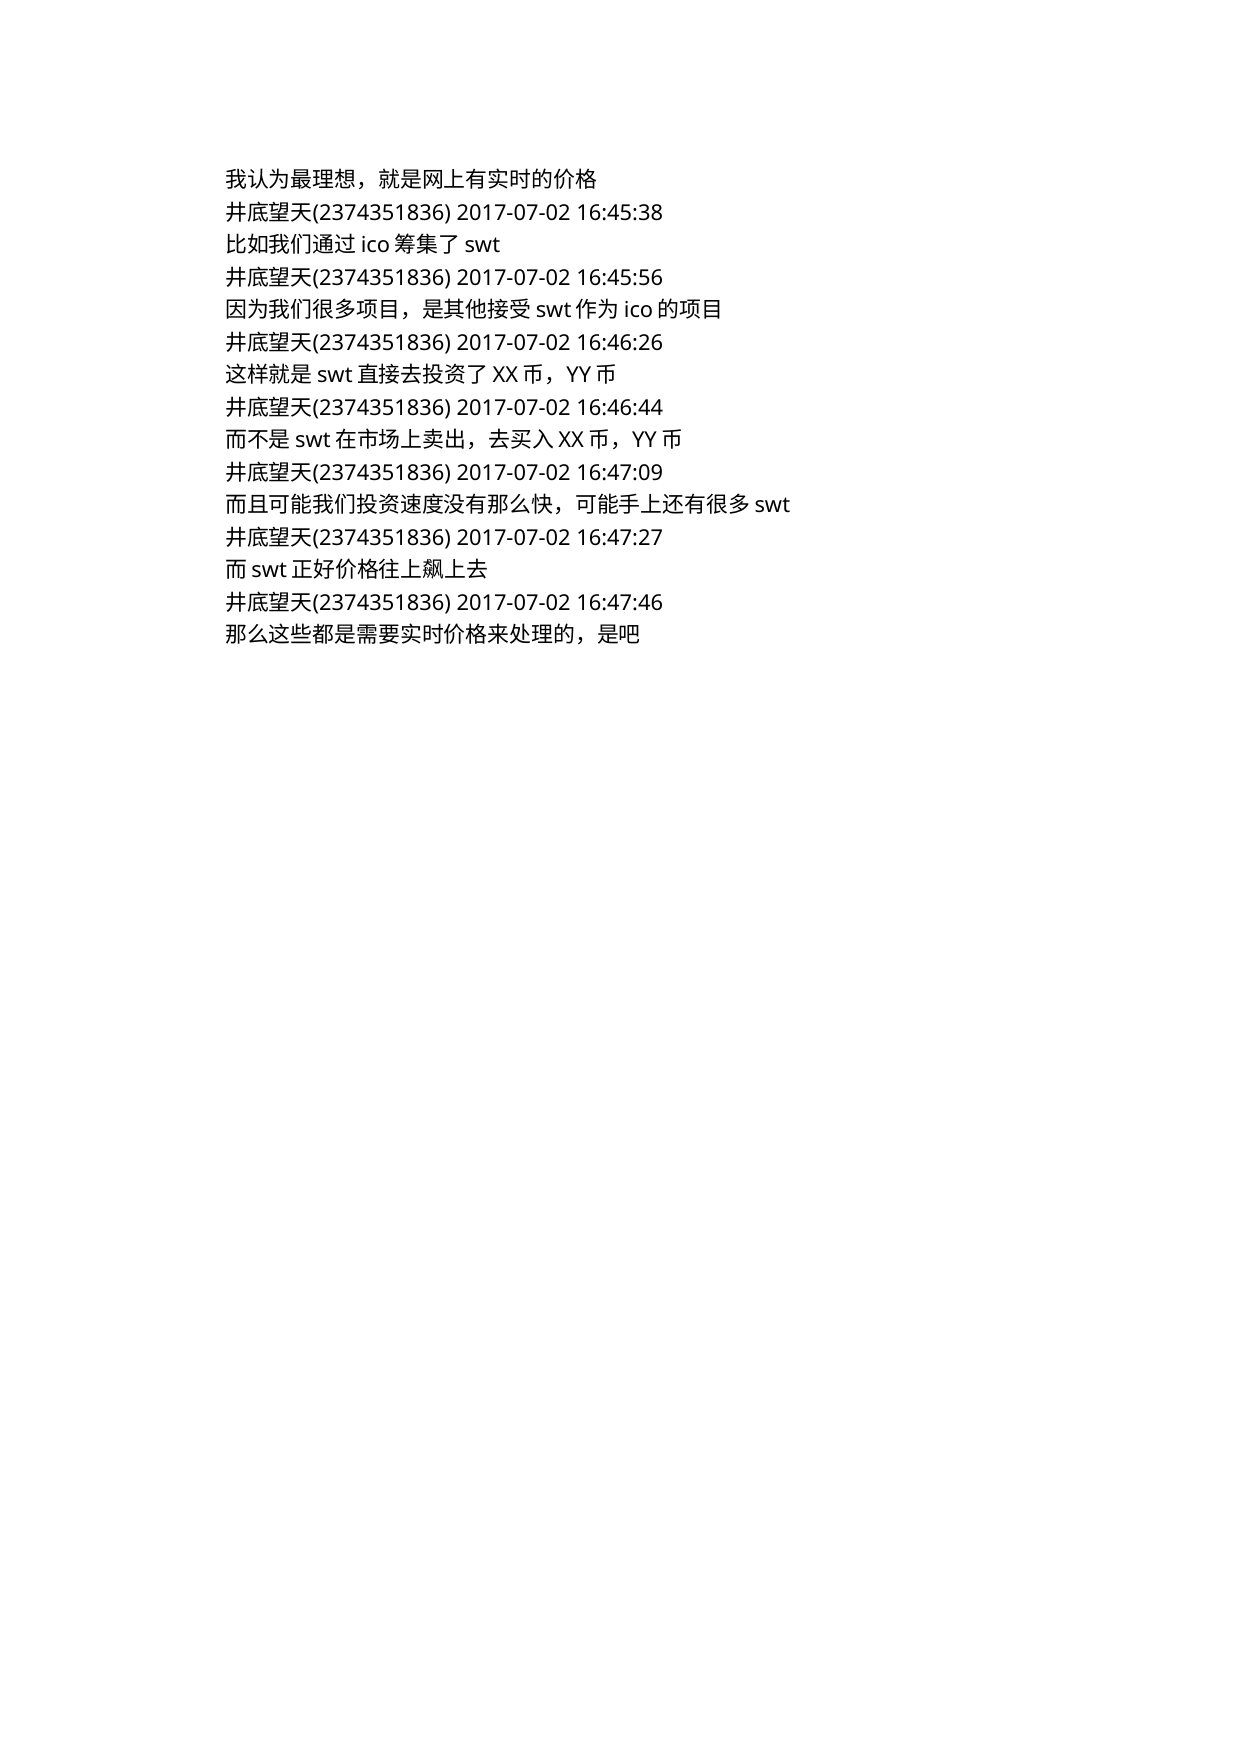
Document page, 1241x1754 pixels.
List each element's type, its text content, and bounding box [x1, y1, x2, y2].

text 井底望天(2374351836) 2017-07-02 16:47:09 [187, 454, 1053, 487]
text 而swt正好价格往上飙上去 [187, 552, 1053, 584]
text 井底望天(2374351836) 2017-07-02 16:45:38 [187, 194, 1053, 227]
text 这样就是swt直接去投资了XX币，YY币 [187, 357, 1053, 389]
text 而且可能我们投资速度没有那么快，可能手上还有很多swt [187, 487, 1053, 519]
text 比如我们通过ico筹集了swt [187, 227, 1053, 259]
text 井底望天(2374351836) 2017-07-02 16:46:26 [187, 324, 1053, 357]
text 那么这些都是需要实时价格来处理的，是吧 [187, 617, 1053, 649]
text 我认为最理想，就是网上有实时的价格 [187, 162, 1053, 194]
text 而不是swt在市场上卖出，去买入XX币，YY币 [187, 422, 1053, 454]
text 井底望天(2374351836) 2017-07-02 16:46:44 [187, 389, 1053, 422]
text 井底望天(2374351836) 2017-07-02 16:47:46 [187, 584, 1053, 617]
text 因为我们很多项目，是其他接受swt作为ico的项目 [187, 292, 1053, 324]
text 井底望天(2374351836) 2017-07-02 16:45:56 [187, 259, 1053, 292]
text 井底望天(2374351836) 2017-07-02 16:47:27 [187, 519, 1053, 552]
